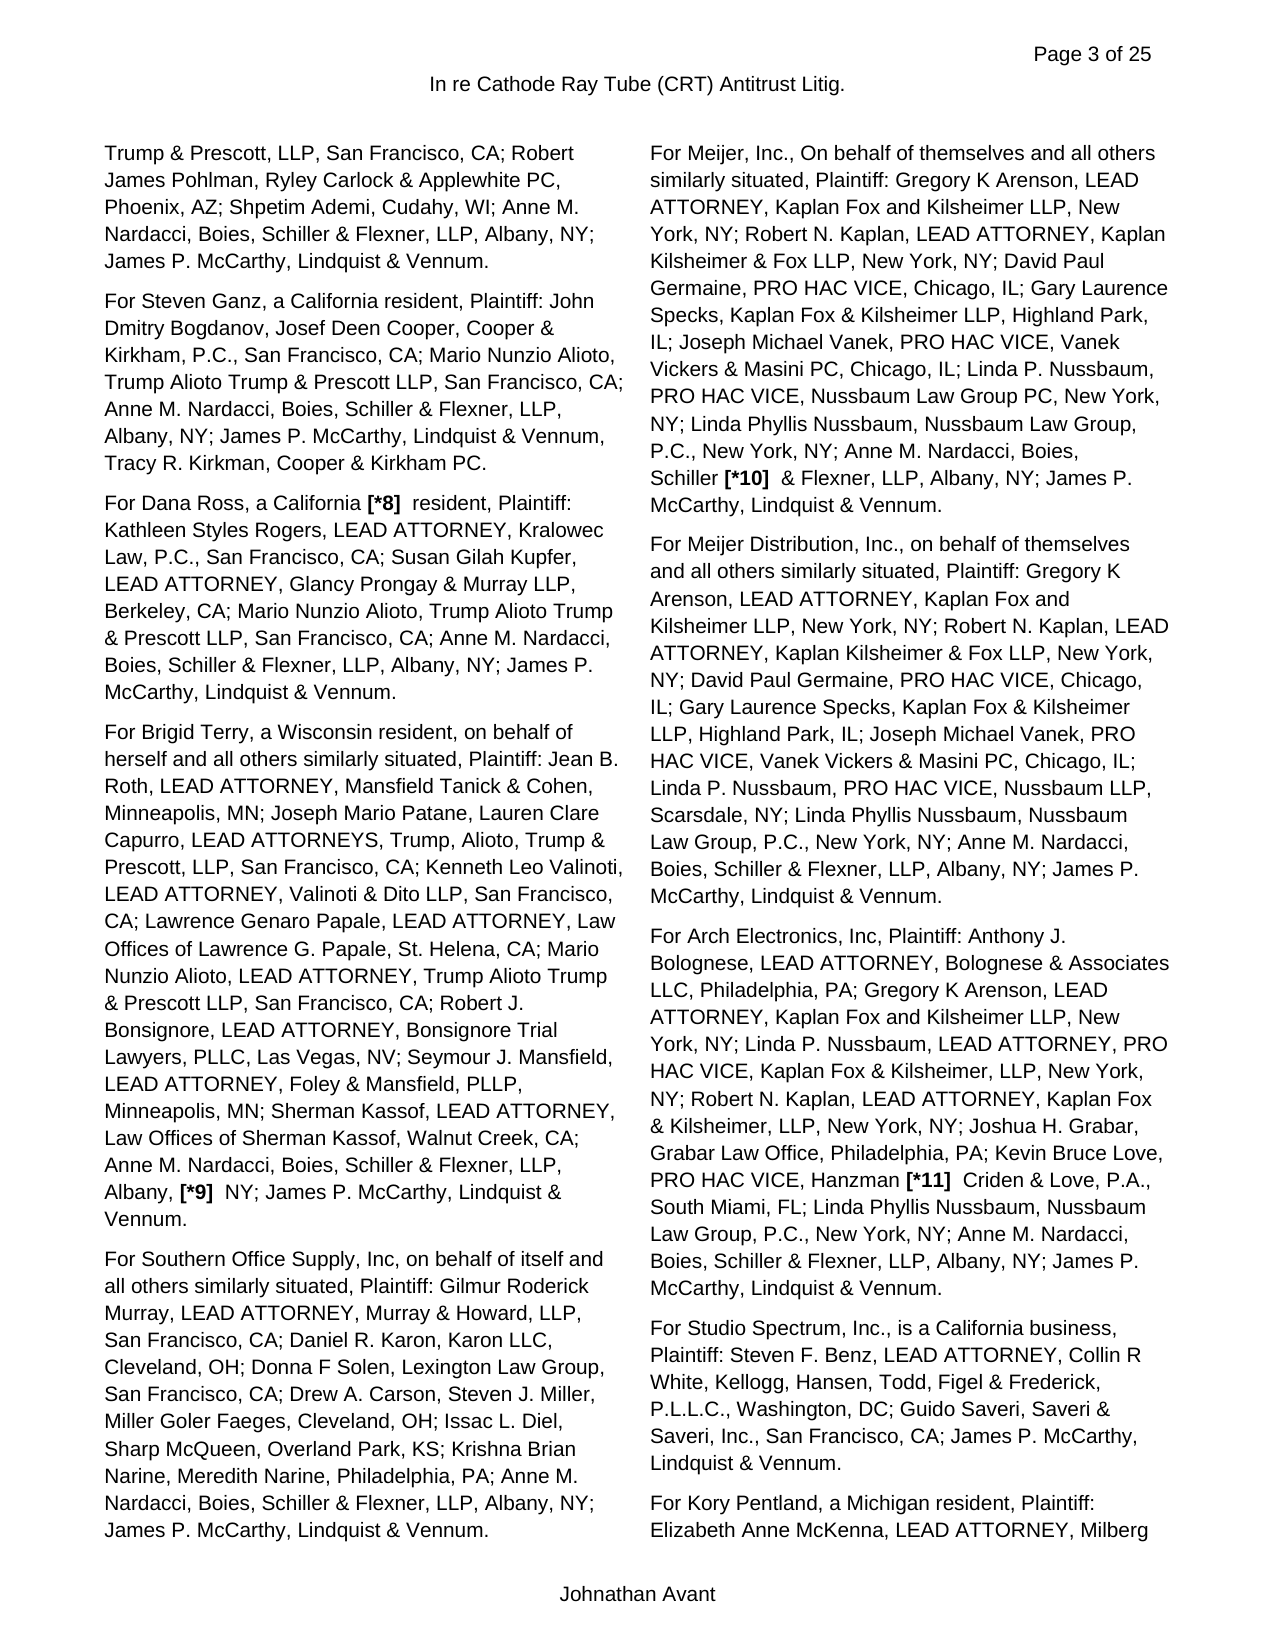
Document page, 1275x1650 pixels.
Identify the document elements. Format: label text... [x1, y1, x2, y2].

text For Brigid Terry, a Wisconsin resident, on behalf of herself and all others similarly situated, Plaintiff: Jean B. Roth, LEAD ATTORNEY, Mansfield Tanick & Cohen, Minneapolis, MN; Joseph Mario Patane, Lauren Clare Capurro, LEAD ATTORNEYS, Trump, Alioto, Trump & Prescott, LLP, San Francisco, CA; Kenneth Leo Valinoti, LEAD ATTORNEY, Valinoti & Dito LLP, San Francisco, CA; Lawrence Genaro Papale, LEAD ATTORNEY, Law Offices of Lawrence G. Papale, St. Helena, CA; Mario Nunzio Alioto, LEAD ATTORNEY, Trump Alioto Trump & Prescott LLP, San Francisco, CA; Robert J. Bonsignore, LEAD ATTORNEY, Bonsignore Trial Lawyers, PLLC, Las Vegas, NV; Seymour J. Mansfield, LEAD ATTORNEY, Foley & Mansfield, PLLP, Minneapolis, MN; Sherman Kassof, LEAD ATTORNEY, Law Offices of Sherman Kassof, Walnut Creek, CA; Anne M. Nardacci, Boies, Schiller & Flexner, LLP, Albany, [*9] NY; James P. McCarthy, Lindquist & Vennum. [104, 717, 625, 1231]
text For Studio Spectrum, Inc., is a California business, Plaintiff: Steven F. Benz, LEAD ATTORNEY, Collin R White, Kellogg, Hansen, Todd, Figel & Frederick, P.L.L.C., Washington, DC; Guido Saveri, Saveri & Saveri, Inc., San Francisco, CA; James P. McCarthy, Lindquist & Vennum. [650, 1312, 1171, 1475]
text For Dana Ross, a California [*8] resident, Plaintiff: Kathleen Styles Rogers, LEAD ATTORNEY, Kralowec Law, P.C., San Francisco, CA; Susan Gilah Kupfer, LEAD ATTORNEY, Glancy Prongay & Murray LLP, Berkeley, CA; Mario Nunzio Alioto, Trump Alioto Trump & Prescott LLP, San Francisco, CA; Anne M. Nardacci, Boies, Schiller & Flexner, LLP, Albany, NY; James P. McCarthy, Lindquist & Vennum. [104, 487, 625, 704]
text For Meijer Distribution, Inc., on behalf of themselves and all others similarly situated, Plaintiff: Gregory K Arenson, LEAD ATTORNEY, Kaplan Fox and Kilsheimer LLP, New York, NY; Robert N. Kaplan, LEAD ATTORNEY, Kaplan Kilsheimer & Fox LLP, New York, NY; David Paul Germaine, PRO HAC VICE, Chicago, IL; Gary Laurence Specks, Kaplan Fox & Kilsheimer LLP, Highland Park, IL; Joseph Michael Vanek, PRO HAC VICE, Vanek Vickers & Masini PC, Chicago, IL; Linda P. Nussbaum, PRO HAC VICE, Nussbaum LLP, Scarsdale, NY; Linda Phyllis Nussbaum, Nussbaum Law Group, P.C., New York, NY; Anne M. Nardacci, Boies, Schiller & Flexner, LLP, Albany, NY; James P. McCarthy, Lindquist & Vennum. [650, 529, 1171, 908]
text For Southern Office Supply, Inc, on behalf of itself and all others similarly situated, Plaintiff: Gilmur Roderick Murray, LEAD ATTORNEY, Murray & Howard, LLP, San Francisco, CA; Daniel R. Karon, Karon LLC, Cleveland, OH; Donna F Solen, Lexington Law Group, San Francisco, CA; Drew A. Carson, Steven J. Miller, Miller Goler Faeges, Cleveland, OH; Issac L. Diel, Sharp McQueen, Overland Park, KS; Krishna Brian Narine, Meredith Narine, Philadelphia, PA; Anne M. Nardacci, Boies, Schiller & Flexner, LLP, Albany, NY; James P. McCarthy, Lindquist & Vennum. [104, 1244, 625, 1542]
text For Steven Ganz, a California resident, Plaintiff: John Dmitry Bogdanov, Josef Deen Cooper, Cooper & Kirkham, P.C., San Francisco, CA; Mario Nunzio Alioto, Trump Alioto Trump & Prescott LLP, San Francisco, CA; Anne M. Nardacci, Boies, Schiller & Flexner, LLP, Albany, NY; James P. McCarthy, Lindquist & Vennum, Tracy R. Kirkman, Cooper & Kirkham PC. [104, 285, 625, 475]
text For Arch Electronics, Inc, Plaintiff: Anthony J. Bolognese, LEAD ATTORNEY, Bolognese & Associates LLC, Philadelphia, PA; Gregory K Arenson, LEAD ATTORNEY, Kaplan Fox and Kilsheimer LLP, New York, NY; Linda P. Nussbaum, LEAD ATTORNEY, PRO HAC VICE, Kaplan Fox & Kilsheimer, LLP, New York, NY; Robert N. Kaplan, LEAD ATTORNEY, Kaplan Fox & Kilsheimer, LLP, New York, NY; Joshua H. Grabar, Grabar Law Office, Philadelphia, PA; Kevin Bruce Love, PRO HAC VICE, Hanzman [*11] Criden & Love, P.A., South Miami, FL; Linda Phyllis Nussbaum, Nussbaum Law Group, P.C., New York, NY; Anne M. Nardacci, Boies, Schiller & Flexner, LLP, Albany, NY; James P. McCarthy, Lindquist & Vennum. [650, 921, 1171, 1300]
text For Meijer, Inc., On behalf of themselves and all others similarly situated, Plaintiff: Gregory K Arenson, LEAD ATTORNEY, Kaplan Fox and Kilsheimer LLP, New York, NY; Robert N. Kaplan, LEAD ATTORNEY, Kaplan Kilsheimer & Fox LLP, New York, NY; David Paul Germaine, PRO HAC VICE, Chicago, IL; Gary Laurence Specks, Kaplan Fox & Kilsheimer LLP, Highland Park, IL; Joseph Michael Vanek, PRO HAC VICE, Vanek Vickers & Masini PC, Chicago, IL; Linda P. Nussbaum, PRO HAC VICE, Nussbaum Law Group PC, New York, NY; Linda Phyllis Nussbaum, Nussbaum Law Group, P.C., New York, NY; Anne M. Nardacci, Boies, Schiller [*10] & Flexner, LLP, Albany, NY; James P. McCarthy, Lindquist & Vennum. [650, 137, 1171, 517]
